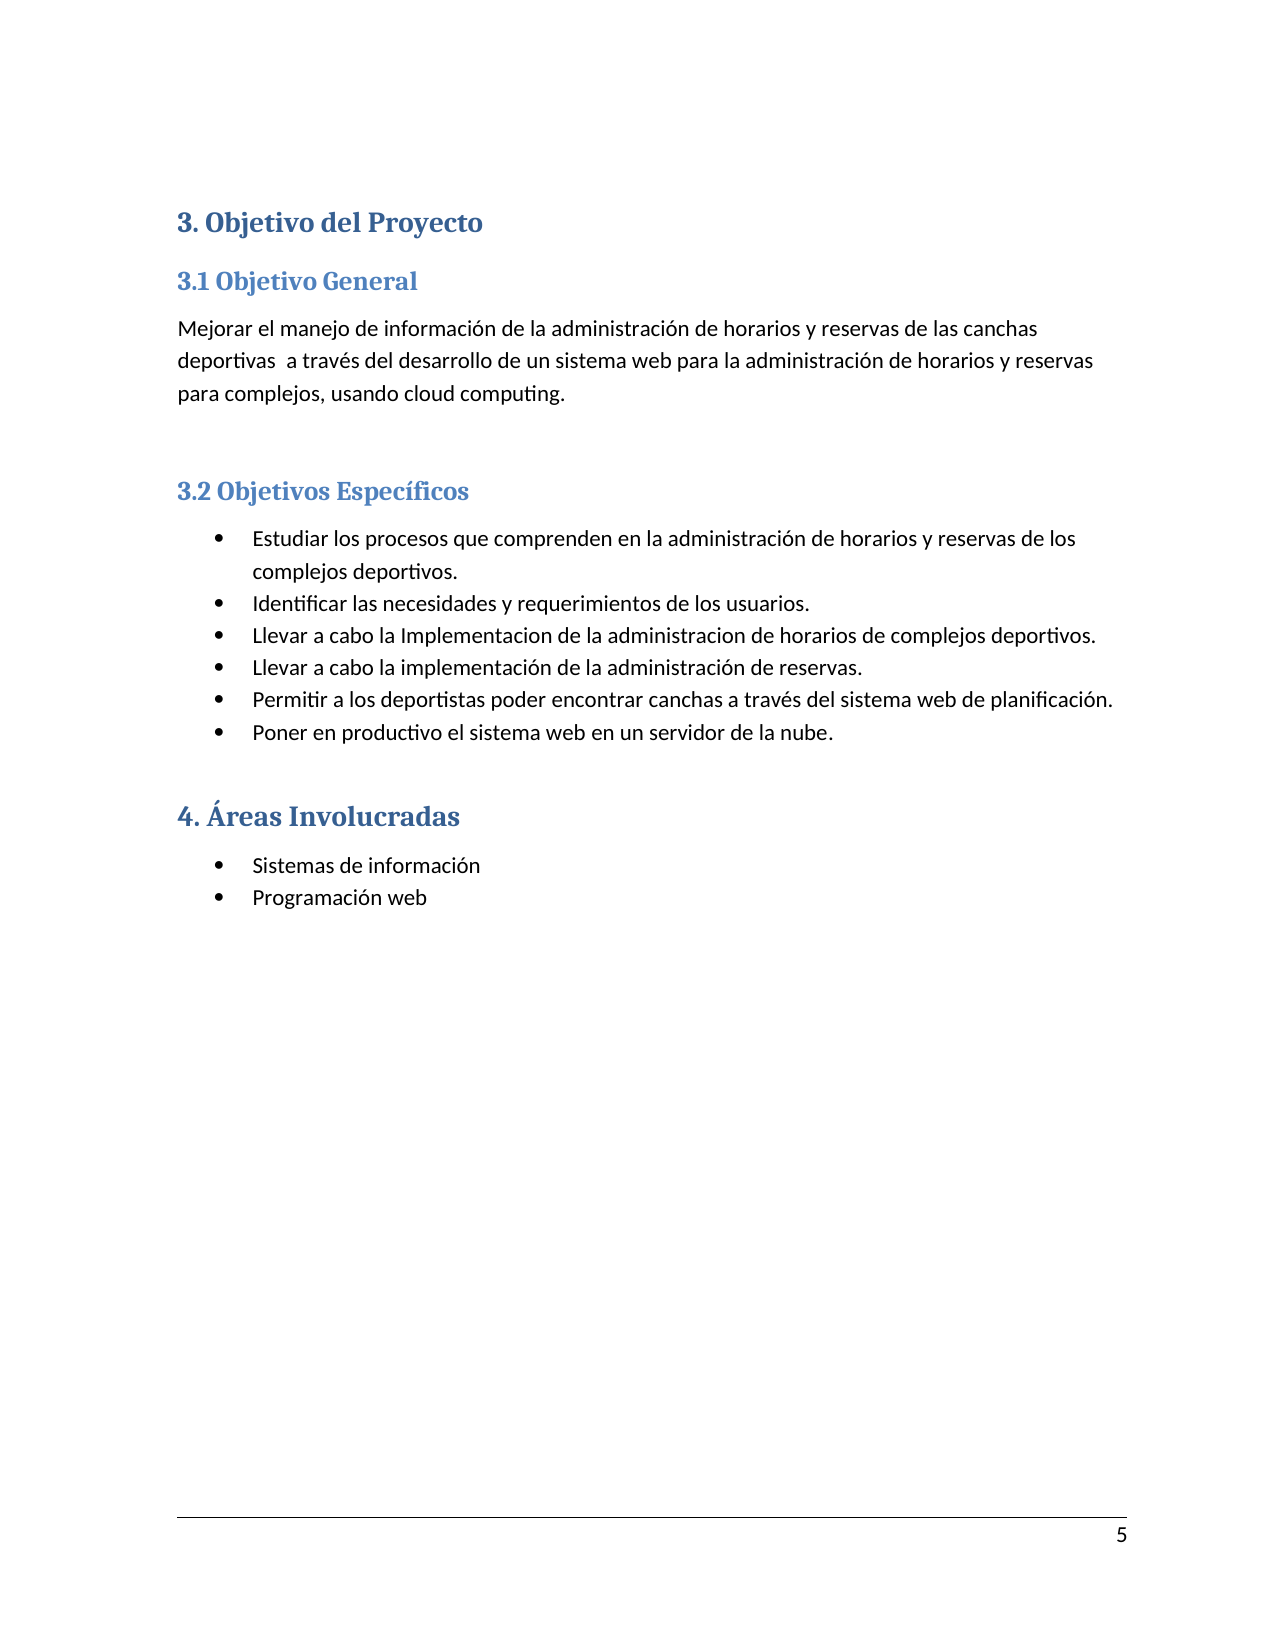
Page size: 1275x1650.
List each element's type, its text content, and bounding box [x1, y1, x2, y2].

subtitle 3.1 Objetivo General [177, 266, 1127, 297]
list Estudiar los procesos que comprenden en la administración de horarios y reservas de los complejos deportivos. [215, 524, 1127, 585]
subtitle 3. Objetivo del Proyecto [177, 207, 1127, 240]
subtitle 3.2 Objetivos Específicos [177, 476, 1127, 507]
list Permitir a los deportistas poder encontrar canchas a través del sistema web de planificación. [215, 686, 1127, 713]
list Llevar a cabo la Implementacion de la administracion de horarios de complejos deportivos. [215, 621, 1127, 649]
text Mejorar el manejo de información de la administración de horarios y reservas de las canchas deportivas a través del desarrollo de un sistema web para la administración de horarios y reservas para complejos, usando cloud computing. [177, 314, 1127, 407]
list Llevar a cabo la implementación de la administración de reservas. [215, 653, 1127, 681]
list Programación web [215, 883, 1127, 911]
list Identificar las necesidades y requerimientos de los usuarios. [215, 589, 1127, 617]
list Poner en productivo el sistema web en un servidor de la nube. [215, 718, 1127, 746]
subtitle 4. Áreas Involucradas [177, 800, 1127, 833]
list Sistemas de información [215, 851, 1127, 879]
